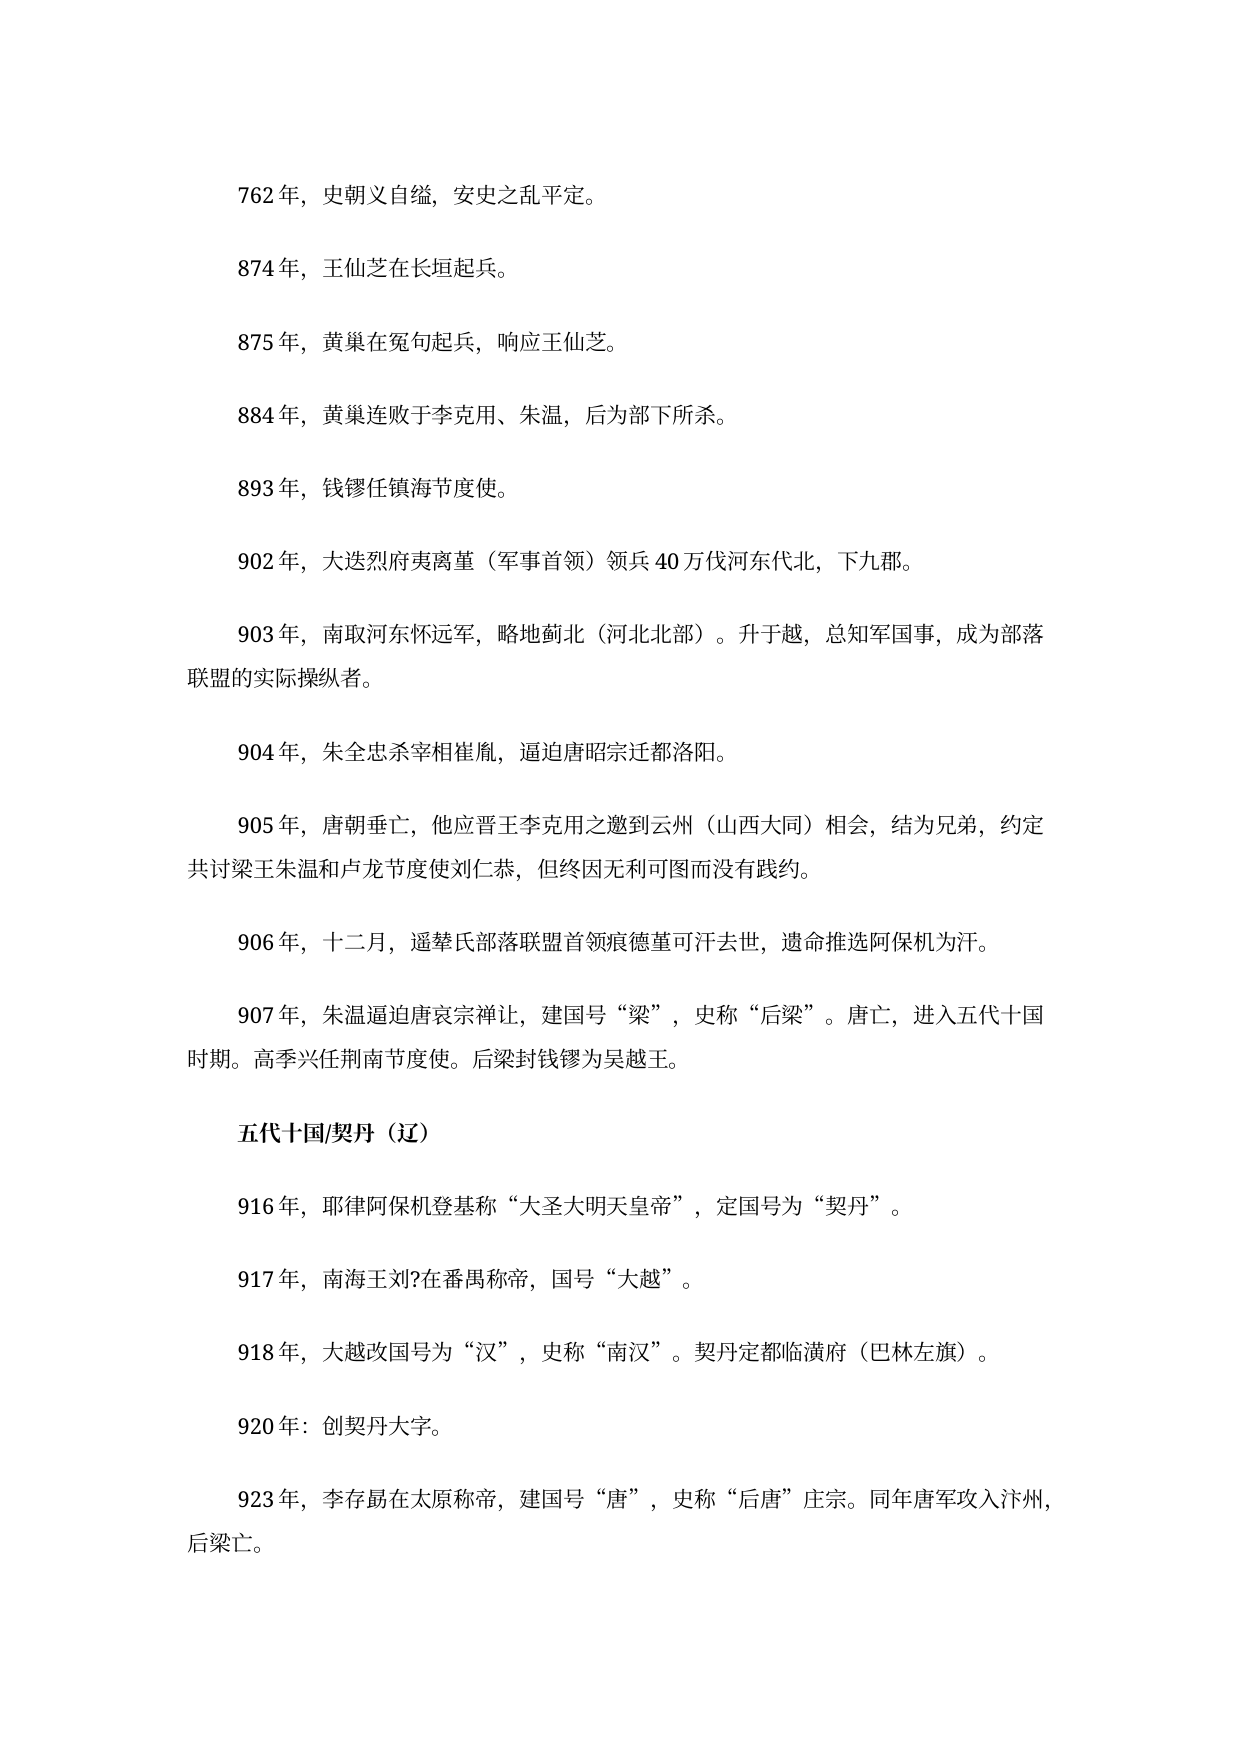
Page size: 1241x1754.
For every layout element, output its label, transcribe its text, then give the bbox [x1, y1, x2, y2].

text 920年：创契丹大字。 [187, 1403, 1053, 1447]
text 884年，黄巢连败于李克用、朱温，后为部下所杀。 [187, 392, 1053, 436]
text 916年，耶律阿保机登基称“大圣大明天皇帝”，定国号为“契丹”。 [187, 1183, 1053, 1227]
text 923年，李存勗在太原称帝，建国号“唐”，史称“后唐”庄宗。同年唐军攻入汴州，后梁亡。 [187, 1476, 1053, 1564]
text 918年，大越改国号为“汉”，史称“南汉”。契丹定都临潢府（巴林左旗）。 [187, 1329, 1053, 1373]
text 904年，朱全忠杀宰相崔胤，逼迫唐昭宗迁都洛阳。 [187, 729, 1053, 773]
text 875年，黄巢在冤句起兵，响应王仙芝。 [187, 318, 1053, 362]
text 762年，史朝义自缢，安史之乱平定。 [187, 172, 1053, 216]
text 917年，南海王刘?在番禺称帝，国号“大越”。 [187, 1256, 1053, 1300]
text 907年，朱温逼迫唐哀宗禅让，建国号“梁”，史称“后梁”。唐亡，进入五代十国时期。高季兴任荆南节度使。后梁封钱镠为吴越王。 [187, 992, 1053, 1081]
text 893年，钱镠任镇海节度使。 [187, 465, 1053, 509]
text 五代十国/契丹（辽） [187, 1110, 1053, 1154]
text 902年，大迭烈府夷离堇（军事首领）领兵40万伐河东代北，下九郡。 [187, 538, 1053, 582]
text 906年，十二月，遥辇氏部落联盟首领痕德堇可汗去世，遗命推选阿保机为汗。 [187, 919, 1053, 963]
text 905年，唐朝垂亡，他应晋王李克用之邀到云州（山西大同）相会，结为兄弟，约定共讨梁王朱温和卢龙节度使刘仁恭，但终因无利可图而没有践约。 [187, 802, 1053, 890]
text 874年，王仙芝在长垣起兵。 [187, 245, 1053, 289]
text 903年，南取河东怀远军，略地蓟北（河北北部）。升于越，总知军国事，成为部落联盟的实际操纵者。 [187, 611, 1053, 699]
